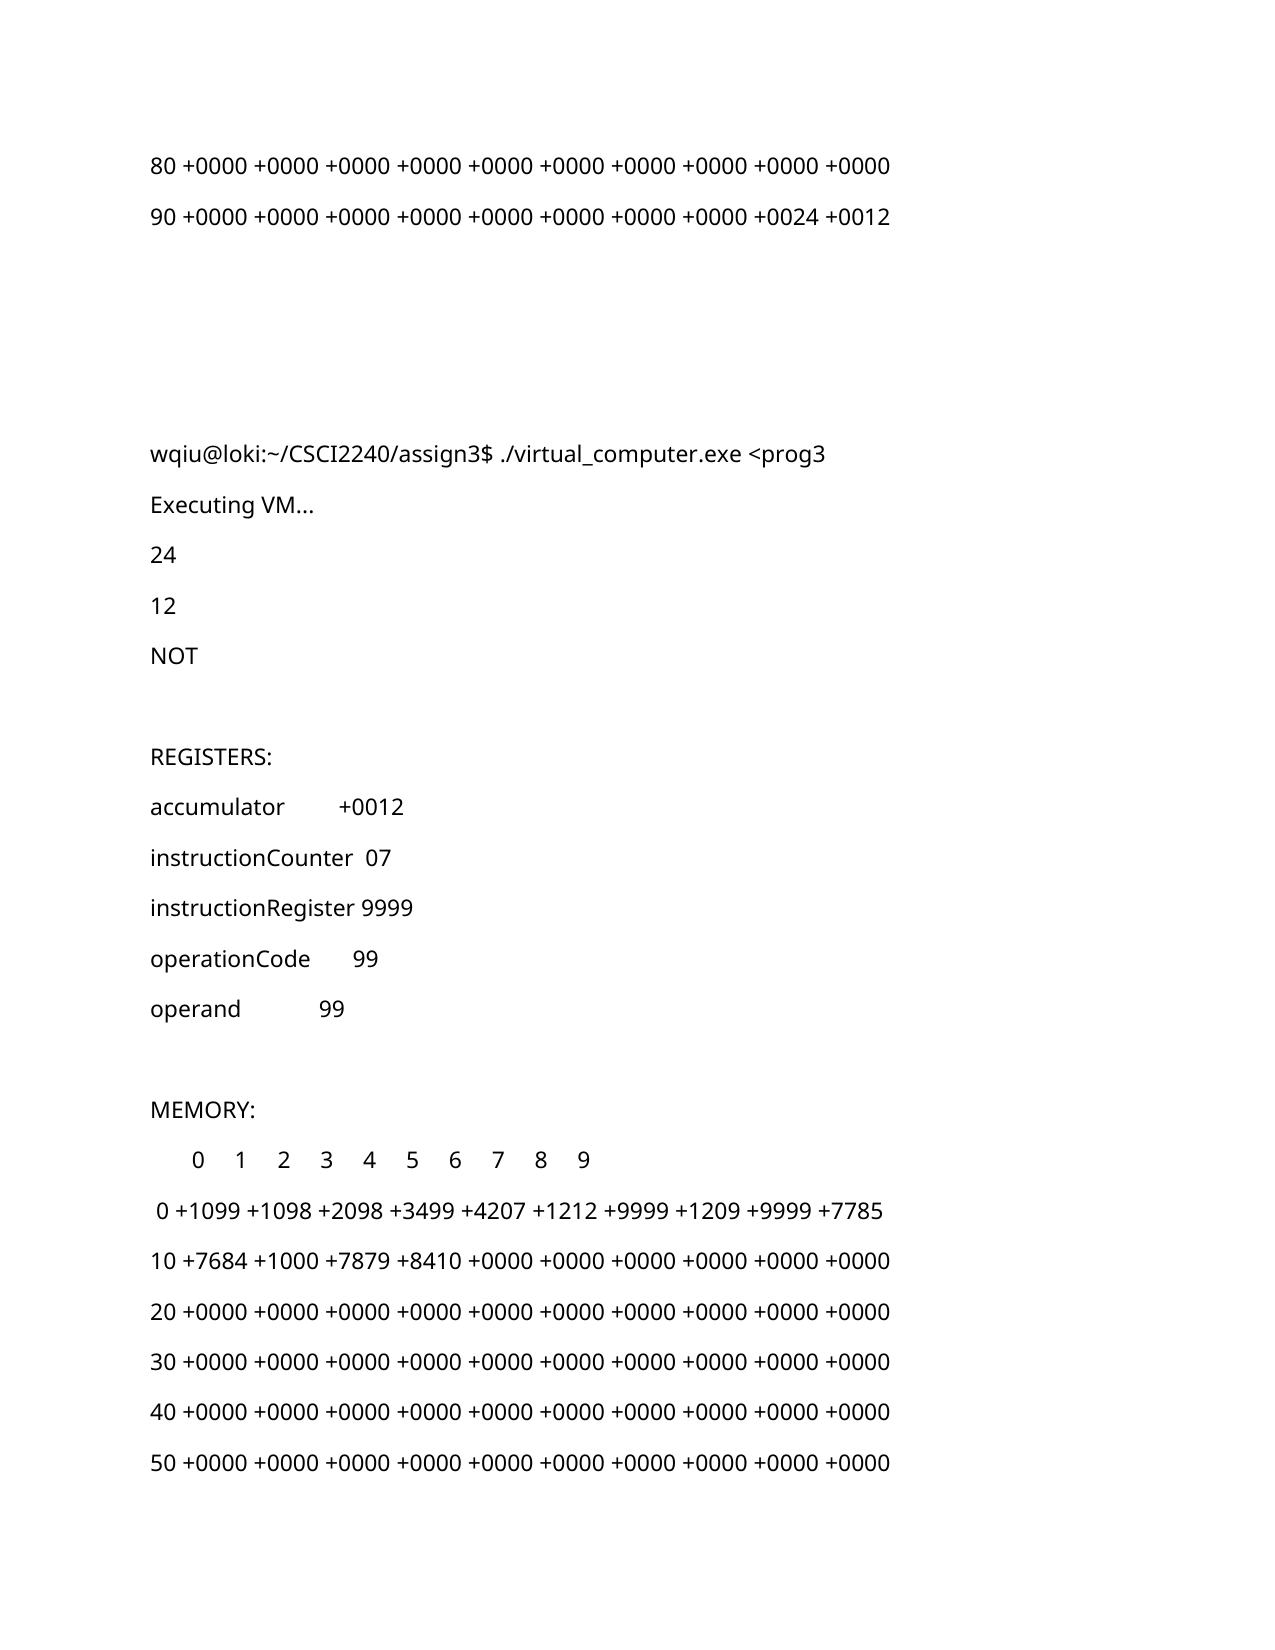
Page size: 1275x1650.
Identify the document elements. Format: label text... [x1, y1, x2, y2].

text operationCode 99 [150, 942, 1125, 974]
text 80 +0000 +0000 +0000 +0000 +0000 +0000 +0000 +0000 +0000 +0000 [150, 150, 1125, 181]
text accumulator +0012 [150, 791, 1125, 822]
text NOT [150, 640, 1125, 671]
text 30 +0000 +0000 +0000 +0000 +0000 +0000 +0000 +0000 +0000 +0000 [150, 1346, 1125, 1377]
text REGISTERS: [150, 741, 1125, 772]
text 0 +1099 +1098 +2098 +3499 +4207 +1212 +9999 +1209 +9999 +7785 [150, 1194, 1125, 1226]
text 0 1 2 3 4 5 6 7 8 9 [150, 1144, 1125, 1175]
text instructionRegister 9999 [150, 892, 1125, 923]
text wqiu@loki:~/CSCI2240/assign3$ ./virtual_computer.exe <prog3 [150, 438, 1125, 469]
text 50 +0000 +0000 +0000 +0000 +0000 +0000 +0000 +0000 +0000 +0000 [150, 1447, 1125, 1478]
text 24 [150, 539, 1125, 570]
text Executing VM... [150, 489, 1125, 520]
text operand 99 [150, 993, 1125, 1024]
text MEMORY: [150, 1094, 1125, 1125]
text 90 +0000 +0000 +0000 +0000 +0000 +0000 +0000 +0000 +0024 +0012 [150, 200, 1125, 232]
text 12 [150, 589, 1125, 621]
text instructionCounter 07 [150, 842, 1125, 873]
text 10 +7684 +1000 +7879 +8410 +0000 +0000 +0000 +0000 +0000 +0000 [150, 1245, 1125, 1276]
text 20 +0000 +0000 +0000 +0000 +0000 +0000 +0000 +0000 +0000 +0000 [150, 1295, 1125, 1327]
text 40 +0000 +0000 +0000 +0000 +0000 +0000 +0000 +0000 +0000 +0000 [150, 1396, 1125, 1427]
